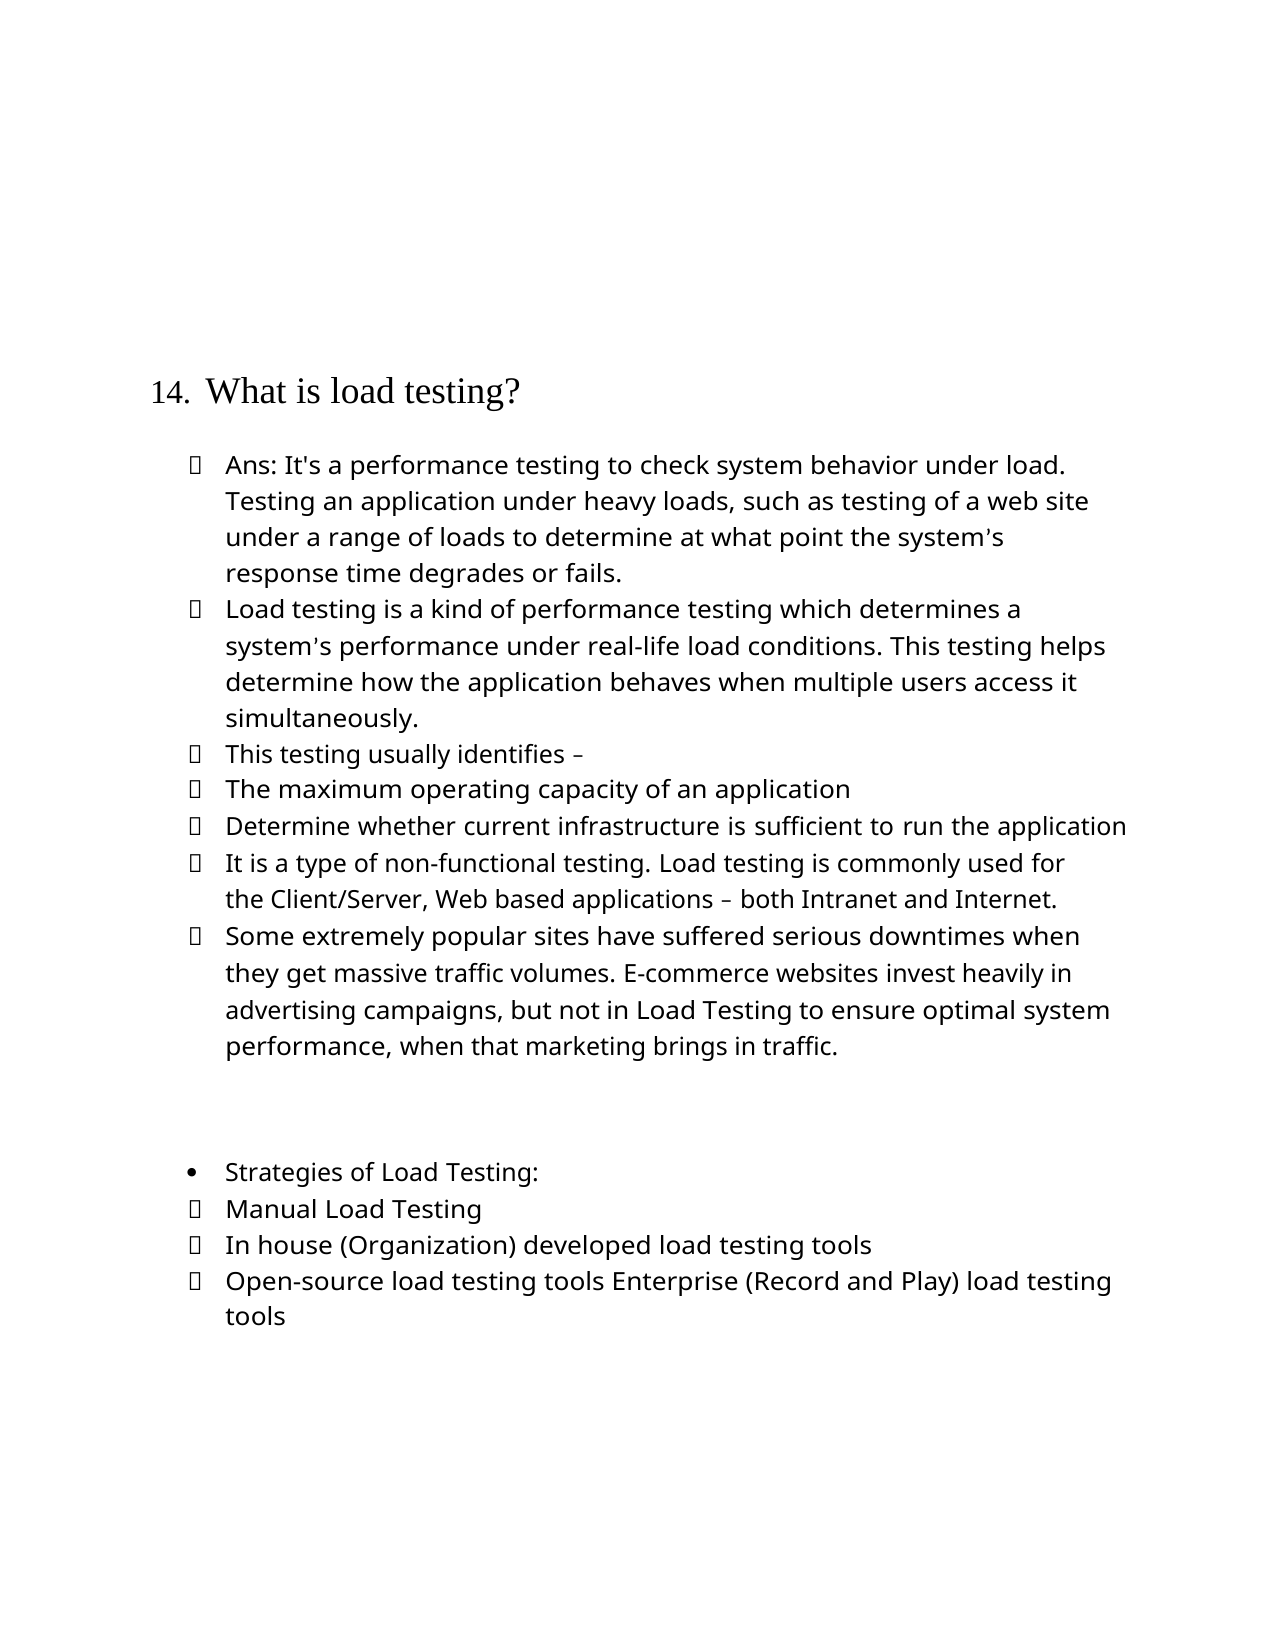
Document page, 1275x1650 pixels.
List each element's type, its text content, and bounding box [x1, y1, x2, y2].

list Determine whether current infrastructure is sufficient to run the application [187, 809, 1171, 843]
list In house (Organization) developed load testing tools [187, 1227, 1171, 1261]
list It is a type of non-functional testing. Load testing is commonly used for the Client/Server, Web based applications – both Intranet and Internet. [188, 845, 1070, 916]
list Ans: It's a performance testing to check system behavior under load. Testing an application under heavy loads, such as testing of a web site under a range of loads to determine at what point the system’s response time degrades or fails. [188, 447, 1098, 590]
list Strategies of Load Testing: [187, 1155, 1171, 1189]
list Load testing is a kind of performance testing which determines a system’s performance under real-life load conditions. This testing helps determine how the application behaves when multiple users access it simultaneously. [188, 592, 1112, 734]
list This testing usually identifies – [187, 737, 1171, 771]
list The maximum operating capacity of an application [187, 772, 1171, 806]
list Some extremely popular sites have suffered serious downtimes when they get massive traffic volumes. E-commerce websites invest heavily in advertising campaigns, but not in Load Testing to ensure optimal system performance, when that marketing brings in traffic. [188, 919, 1111, 1063]
list Open-source load testing tools Enterprise (Record and Play) load testing tools [187, 1264, 1171, 1332]
subtitle What is load testing? [150, 369, 1171, 412]
list Manual Load Testing [187, 1191, 1171, 1225]
